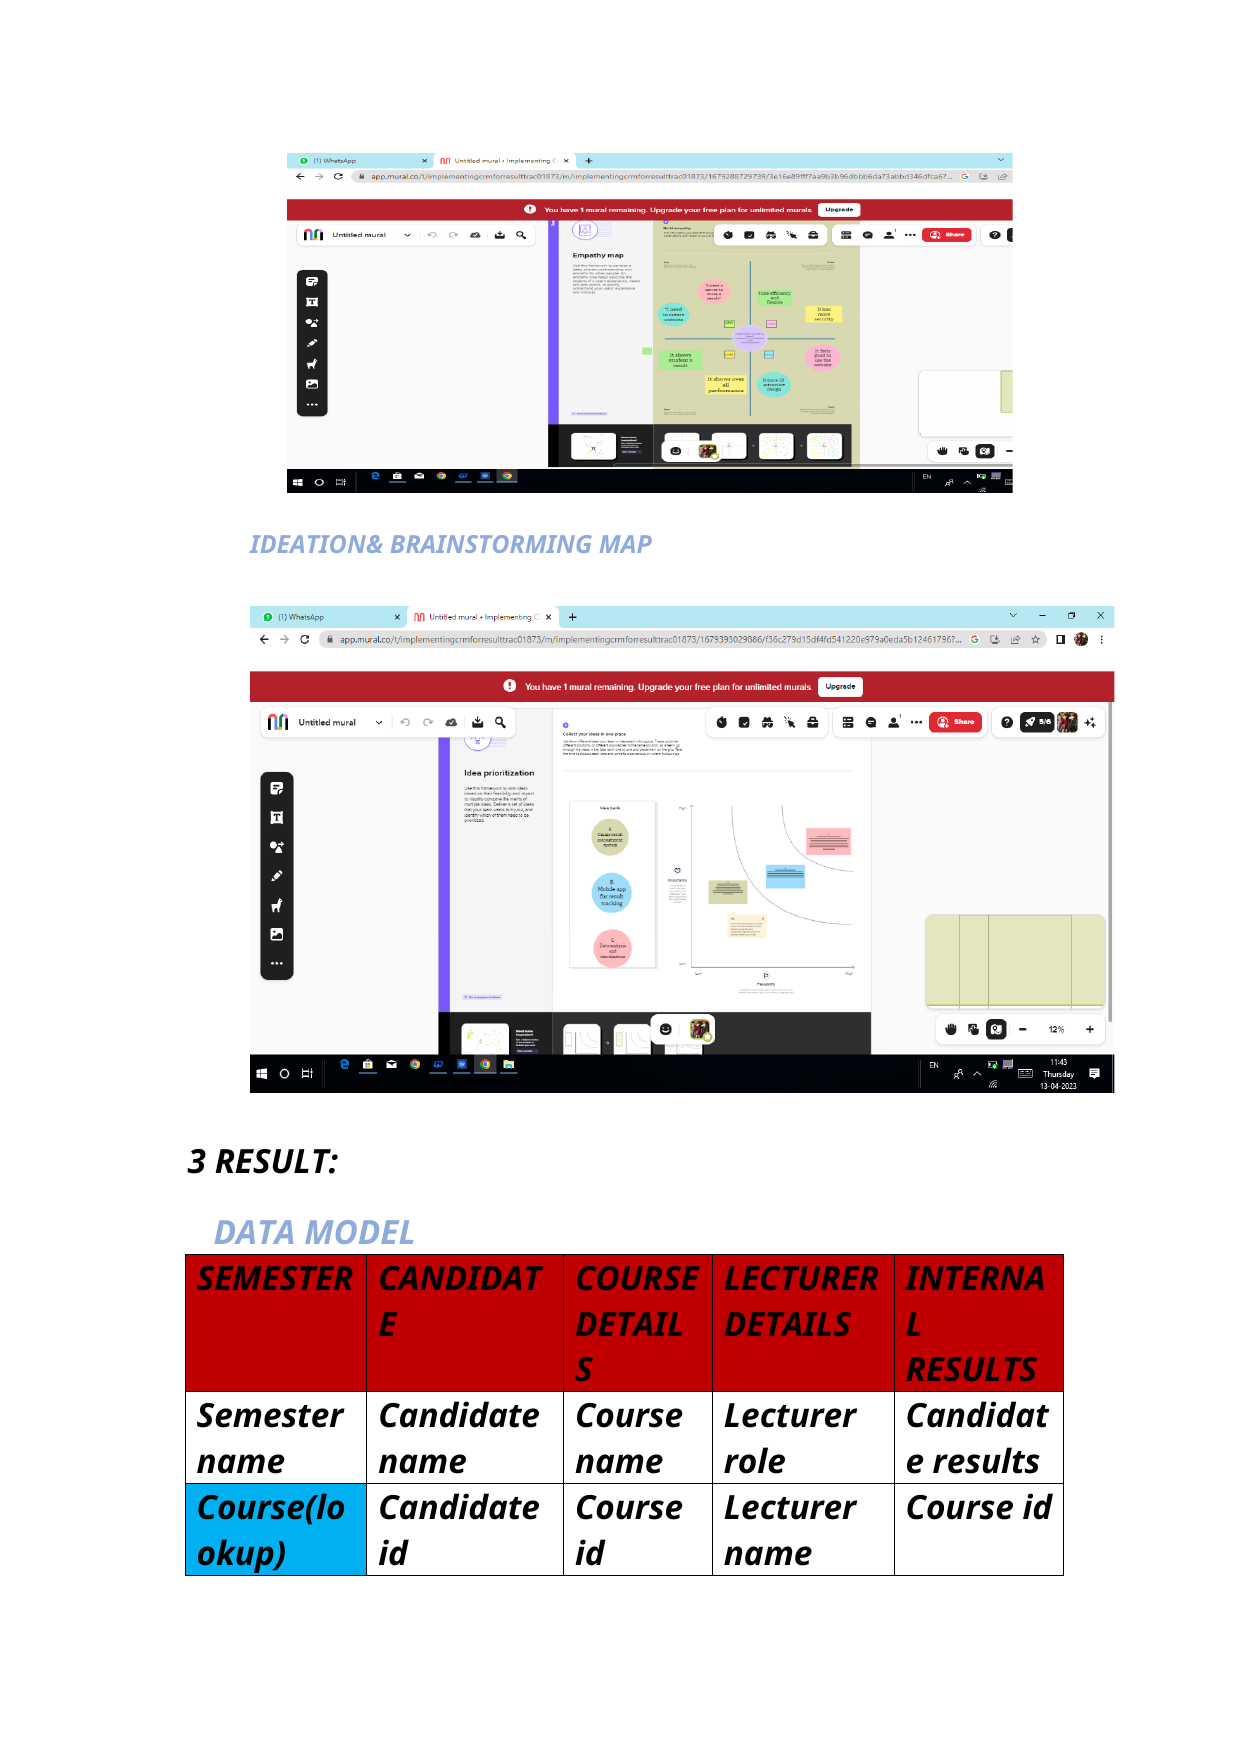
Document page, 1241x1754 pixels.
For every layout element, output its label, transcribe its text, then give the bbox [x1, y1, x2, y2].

table_cell Candidate id [367, 1484, 563, 1575]
table_header SEMESTER [186, 1255, 366, 1391]
table_cell Semester name [186, 1392, 366, 1483]
table_header COURSE DETAILS [564, 1255, 712, 1391]
table_cell Candidate results [895, 1392, 1063, 1483]
table_cell Course name [564, 1392, 712, 1483]
table_cell Lecturer name [713, 1484, 894, 1575]
table_cell Course(lookup) [186, 1484, 366, 1575]
table_cell Course id [895, 1484, 1063, 1575]
list IDEATION& BRAINSTORMING MAP [250, 527, 1053, 561]
table_header LECTURER DETAILS [713, 1255, 894, 1391]
table_cell Candidate name [367, 1392, 563, 1483]
table_header INTERNAL RESULTS [895, 1255, 1063, 1391]
picture [287, 153, 1013, 493]
list 3 RESULT: [187, 1138, 1053, 1183]
table_cell Lecturer role [713, 1392, 894, 1483]
table_cell Course id [564, 1484, 712, 1575]
picture [250, 606, 1115, 1093]
table_header CANDIDATE [367, 1255, 563, 1391]
list DATA MODEL [187, 1208, 1053, 1254]
